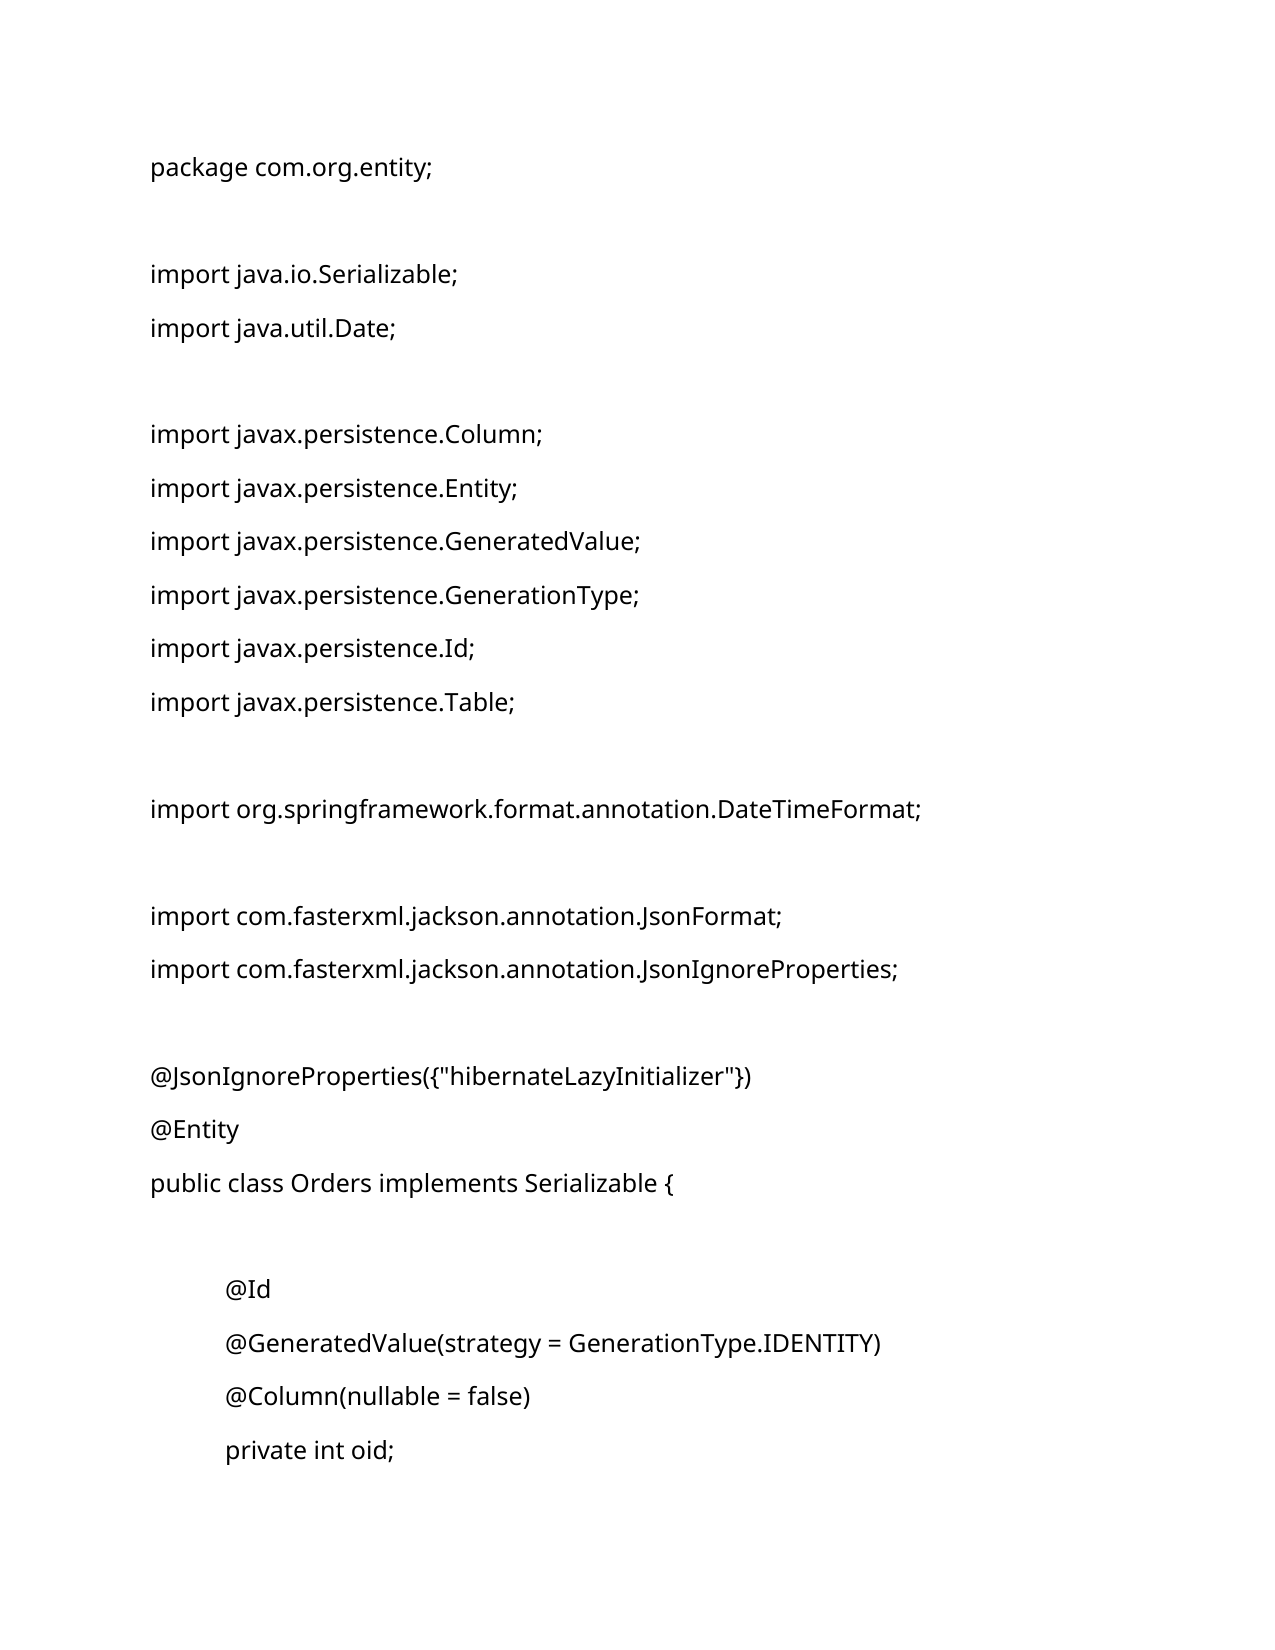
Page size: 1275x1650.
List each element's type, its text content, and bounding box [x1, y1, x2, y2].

text import javax.persistence.Column; [150, 417, 1125, 451]
text @GeneratedValue(strategy = GenerationType.IDENTITY) [150, 1326, 1125, 1360]
text package com.org.entity; [150, 150, 1125, 184]
text @Column(nullable = false) [150, 1379, 1125, 1413]
text import javax.persistence.GeneratedValue; [150, 524, 1125, 558]
text import javax.persistence.Table; [150, 684, 1125, 718]
text @Id [150, 1272, 1125, 1306]
text import javax.persistence.GenerationType; [150, 577, 1125, 612]
text import javax.persistence.Entity; [150, 471, 1125, 505]
text import com.fasterxml.jackson.annotation.JsonFormat; [150, 898, 1125, 932]
text import javax.persistence.Id; [150, 631, 1125, 665]
text import java.io.Serializable; [150, 257, 1125, 291]
text import com.fasterxml.jackson.annotation.JsonIgnoreProperties; [150, 952, 1125, 986]
text public class Orders implements Serializable { [150, 1165, 1125, 1199]
text import java.util.Date; [150, 310, 1125, 344]
text private int oid; [150, 1432, 1125, 1467]
text import org.springframework.format.annotation.DateTimeFormat; [150, 791, 1125, 825]
text @Entity [150, 1112, 1125, 1146]
text @JsonIgnoreProperties({"hibernateLazyInitializer"}) [150, 1058, 1125, 1092]
